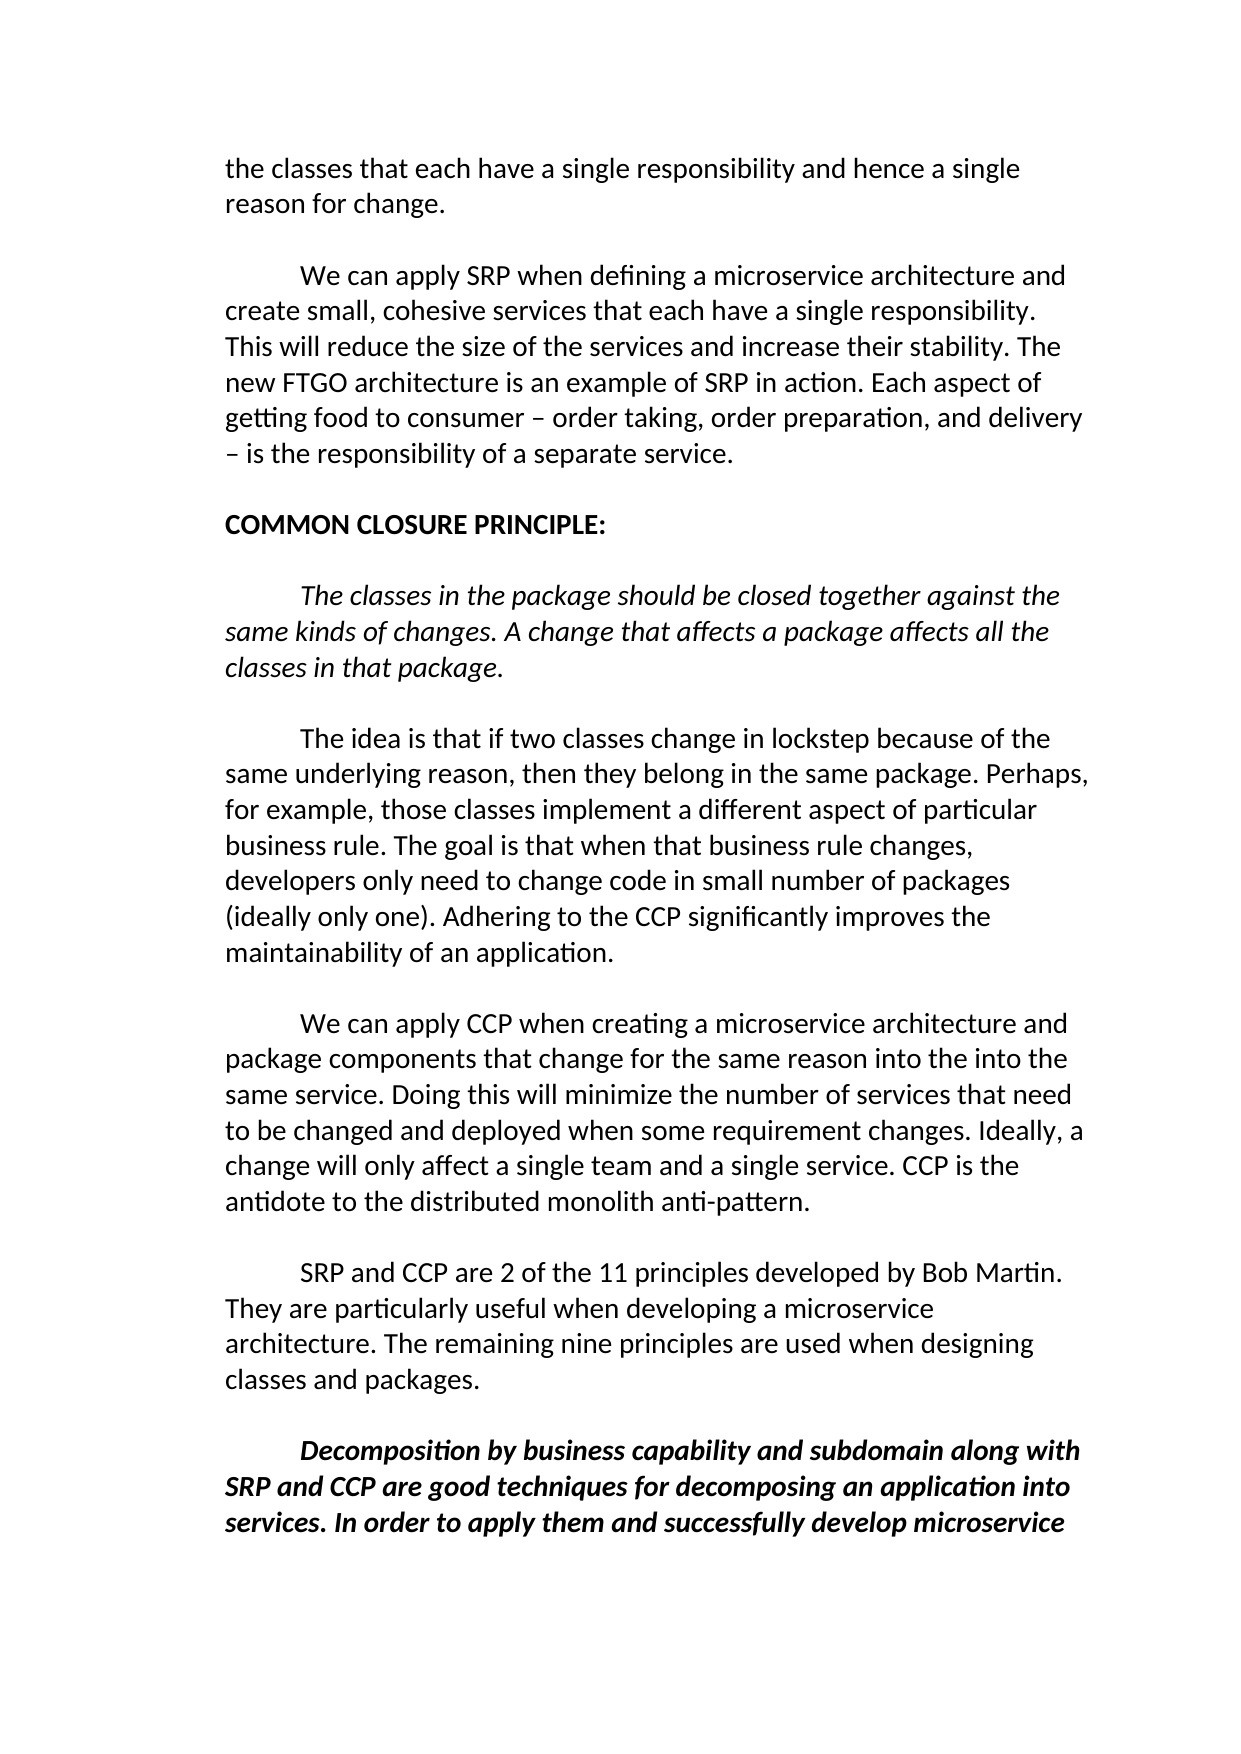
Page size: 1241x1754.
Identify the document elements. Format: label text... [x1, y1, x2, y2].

text COMMON CLOSURE PRINCIPLE: [150, 506, 1090, 542]
text We can apply SRP when defining a microservice architecture and create small, cohesive services that each have a single responsibility. This will reduce the size of the services and increase their stability. The new FTGO architecture is an example of SRP in action. Each aspect of getting food to consumer – order taking, order preparation, and delivery – is the responsibility of a separate service. [225, 257, 1090, 471]
text SRP and CCP are 2 of the 11 principles developed by Bob Martin. They are particularly useful when developing a microservice architecture. The remaining nine principles are used when designing classes and packages. [225, 1254, 1090, 1397]
text The idea is that if two classes change in lockstep because of the same underlying reason, then they belong in the same package. Perhaps, for example, those classes implement a different aspect of particular business rule. The goal is that when that business rule changes, developers only need to change code in small number of packages (ideally only one). Adhering to the CCP significantly improves the maintainability of an application. [225, 720, 1090, 969]
text We can apply CCP when creating a microservice architecture and package components that change for the same reason into the into the same service. Doing this will minimize the number of services that need to be changed and deployed when some requirement changes. Ideally, a change will only affect a single team and a single service. CCP is the antidote to the distributed monolith anti-pattern. [225, 1005, 1090, 1219]
text The classes in the package should be closed together against the same kinds of changes. A change that affects a package affects all the classes in that package. [225, 577, 1090, 684]
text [225, 1432, 1090, 1539]
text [225, 150, 1090, 221]
